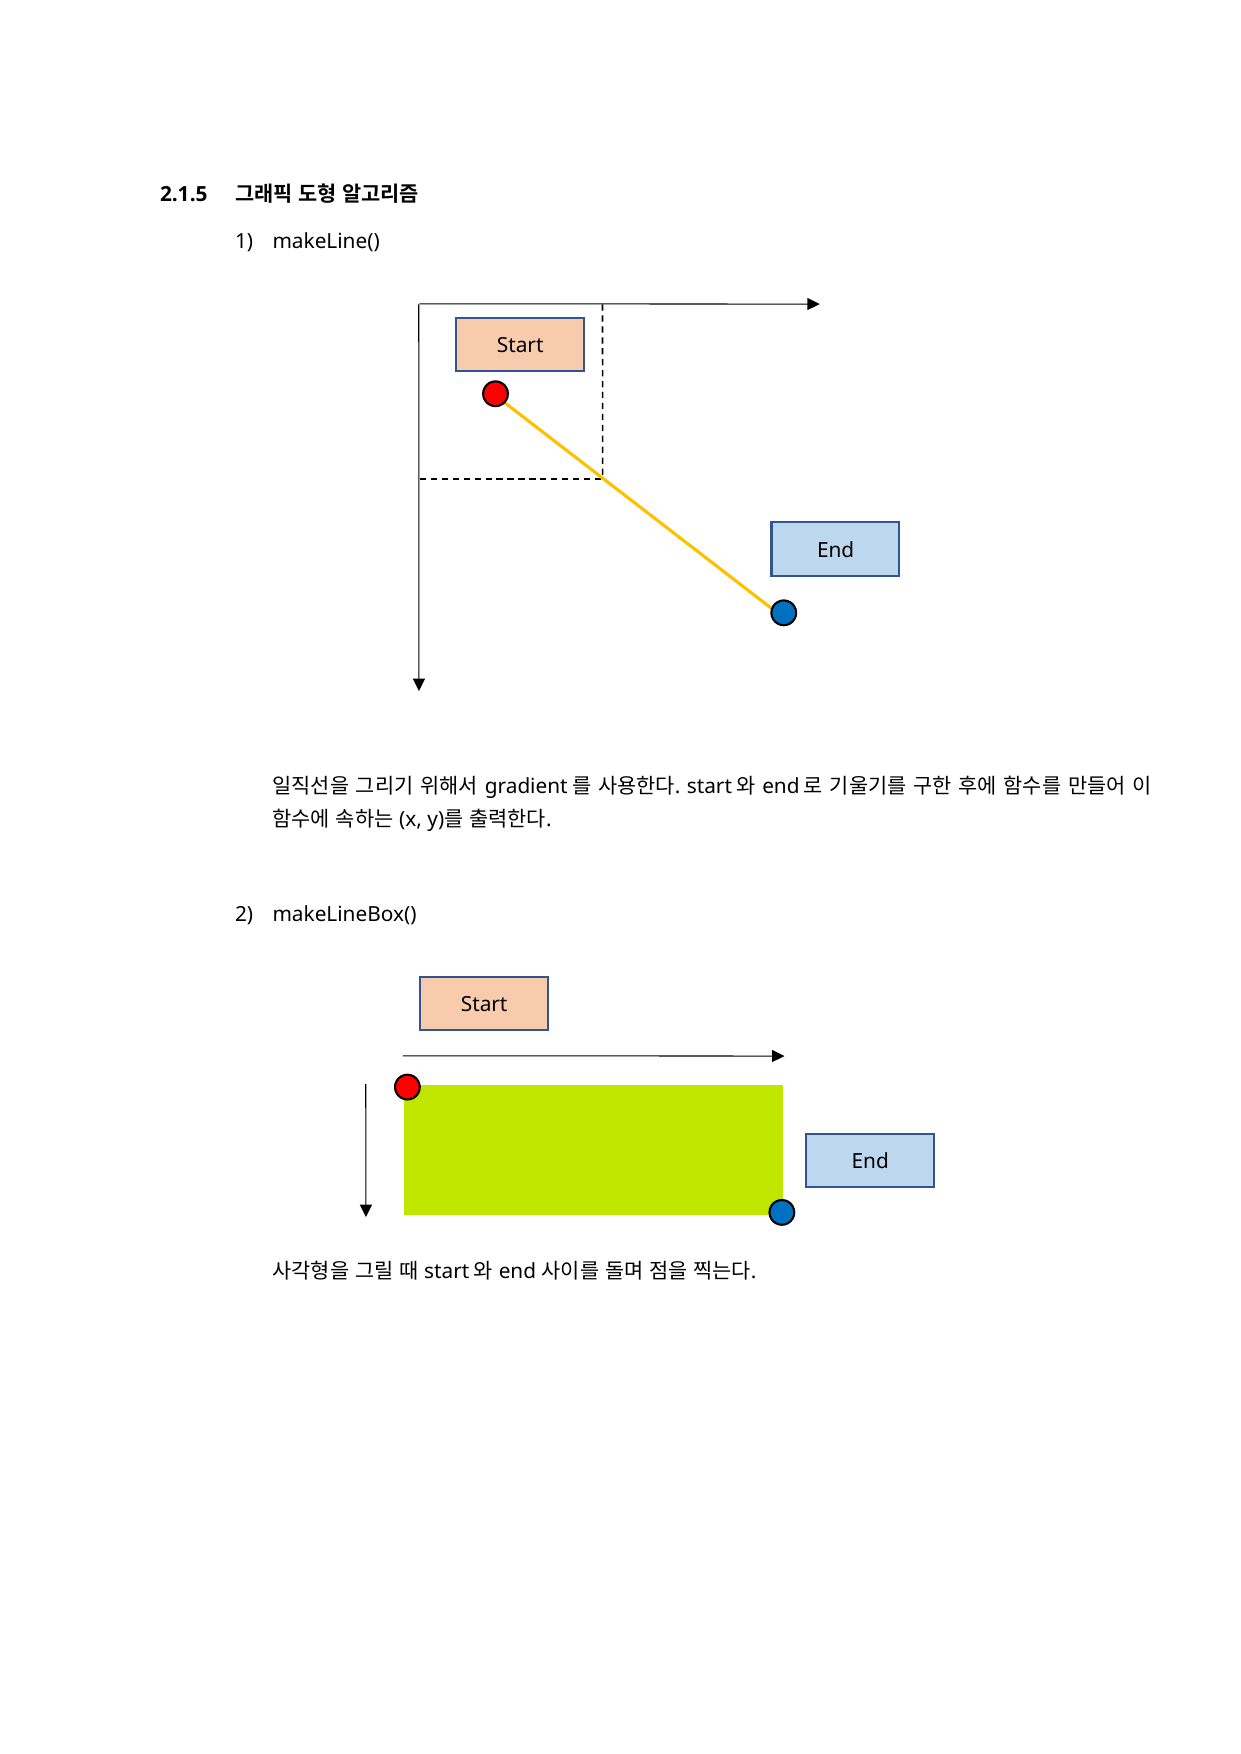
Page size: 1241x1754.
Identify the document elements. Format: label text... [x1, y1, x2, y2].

list makeLineBox() [235, 899, 1152, 927]
list 그래픽 도형 알고리즘 [160, 177, 1152, 207]
list makeLine() [235, 227, 1152, 255]
list 일직선을 그리기 위해서 gradient를 사용한다. start와 end로 기울기를 구한 후에 함수를 만들어 이 함수에 속하는 (x, y)를 출력한다. [272, 769, 1152, 832]
text 사각형을 그릴 때 start와 end 사이를 돌며 점을 찍는다. [189, 993, 1152, 1285]
